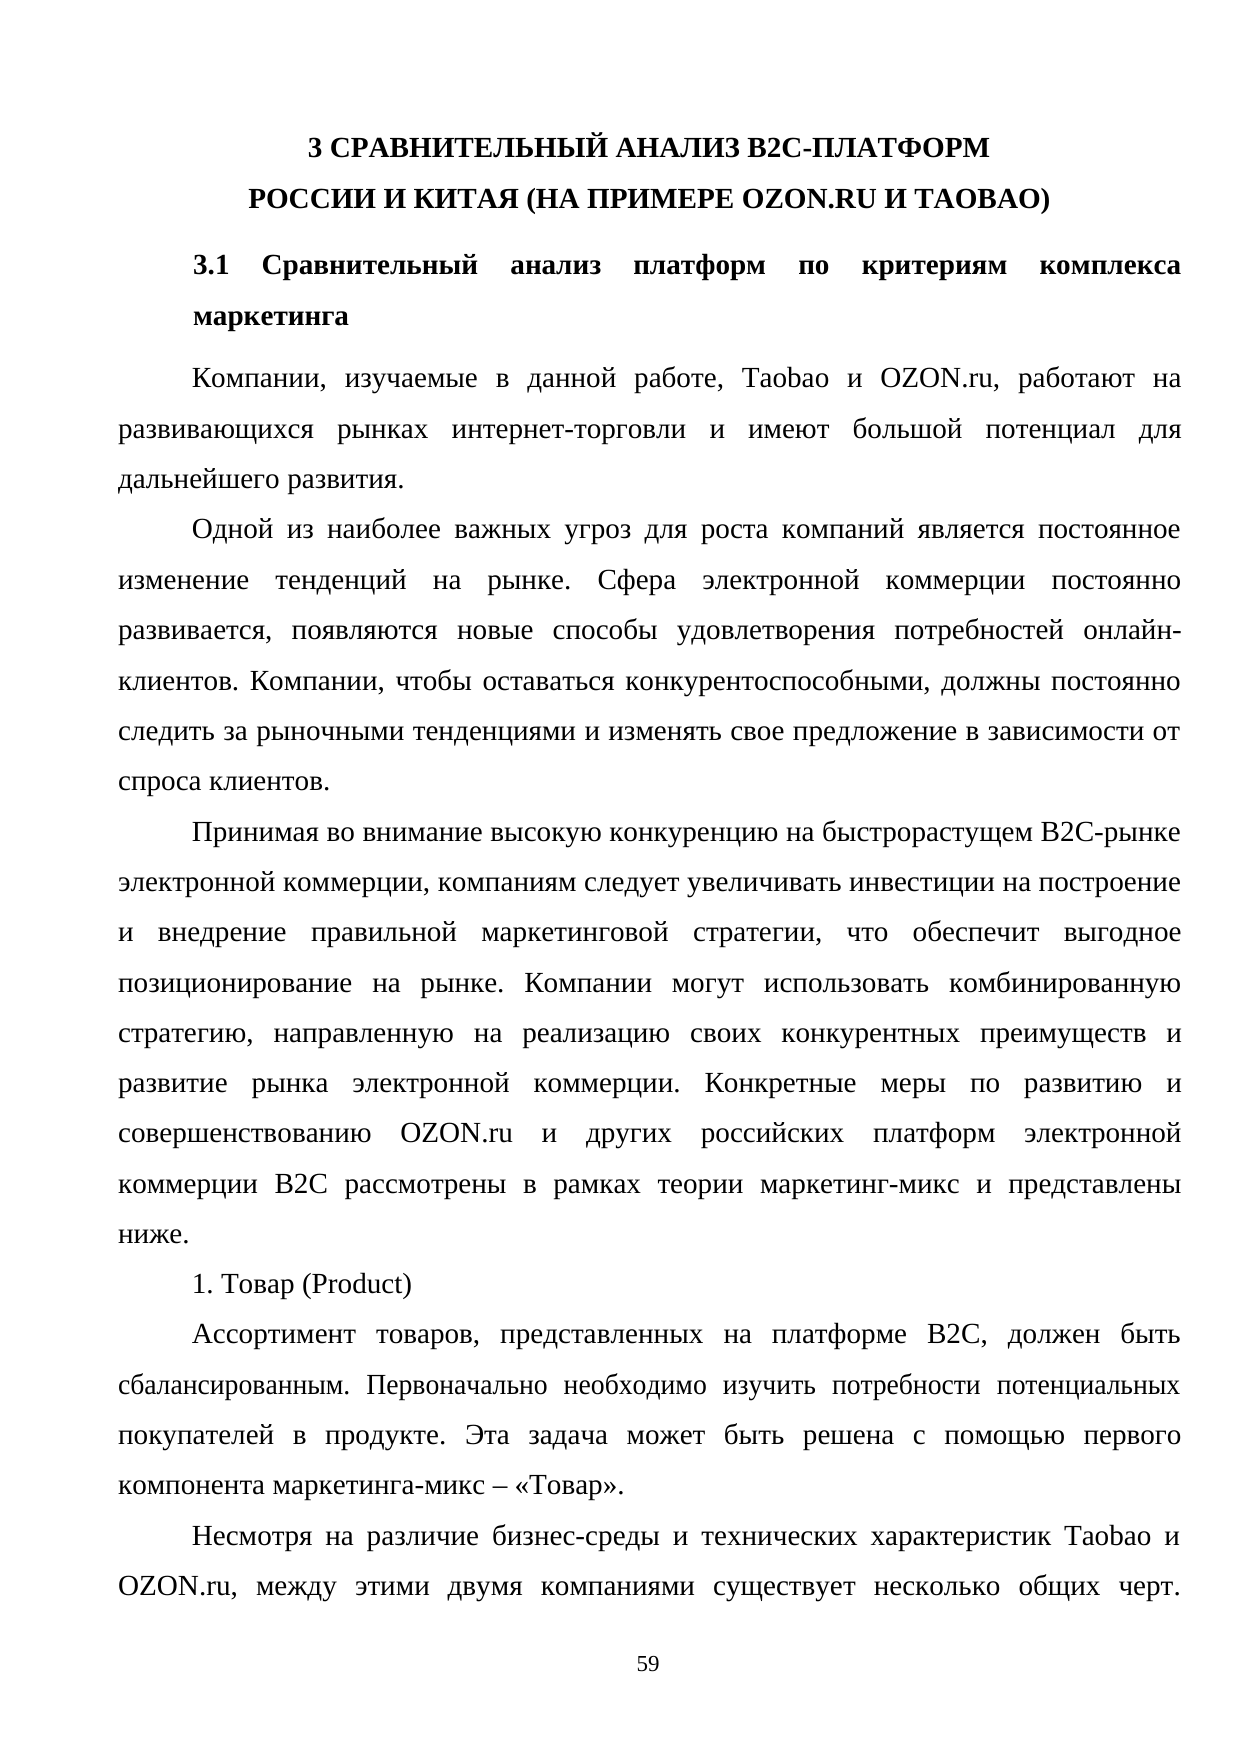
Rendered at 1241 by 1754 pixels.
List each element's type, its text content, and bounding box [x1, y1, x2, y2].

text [118, 1518, 1181, 1602]
text Одной из наиболее важных угроз для роста компаний является постоянное изменение тенденций на рынке. Сфера электронной коммерции постоянно развивается, появляются новые способы удовлетворения потребностей онлайн- клиентов. Компании, чтобы оставаться конкурентоспособными, должны постоянно следить за рыночными тенденциями и изменять свое предложение в зависимости от спроса клиентов. [118, 512, 1182, 797]
text Компании, изучаемые в данной работе, Taobao и OZON.ru, работают на развивающихся рынках интернет-торговли и имеют большой потенциал для дальнейшего развития. [118, 361, 1181, 495]
list Товар (Product) [192, 1267, 1201, 1300]
text Ассортимент товаров, представленных на платформе B2C, должен быть сбалансированным. Первоначально необходимо изучить потребности потенциальных покупателей в продукте. Эта задача может быть решена с помощью первого компонента маркетинга-микс – «Товар». [118, 1317, 1181, 1501]
subtitle Сравнительный анализ платформ по критериям комплекса маркетинга [193, 247, 1181, 331]
text Принимая во внимание высокую конкуренцию на быстрорастущем B2C-рынке электронной коммерции, компаниям следует увеличивать инвестиции на построение и внедрение правильной маркетинговой стратегии, что обеспечит выгодное позиционирование на рынке. Компании могут использовать комбинированную стратегию, направленную на реализацию своих конкурентных преимуществ и развитие рынка электронной коммерции. Конкретные меры по развитию и совершенствованию OZON.ru и других российских платформ электронной коммерции B2C рассмотрены в рамках теории маркетинг-микс и представлены ниже. [118, 814, 1182, 1250]
subtitle 3 СРАВНИТЕЛЬНЫЙ АНАЛИЗ B2C-ПЛАТФОРМ РОССИИ И КИТАЯ (НА ПРИМЕРЕ OZON.RU И TAOBAO) [248, 130, 1052, 214]
